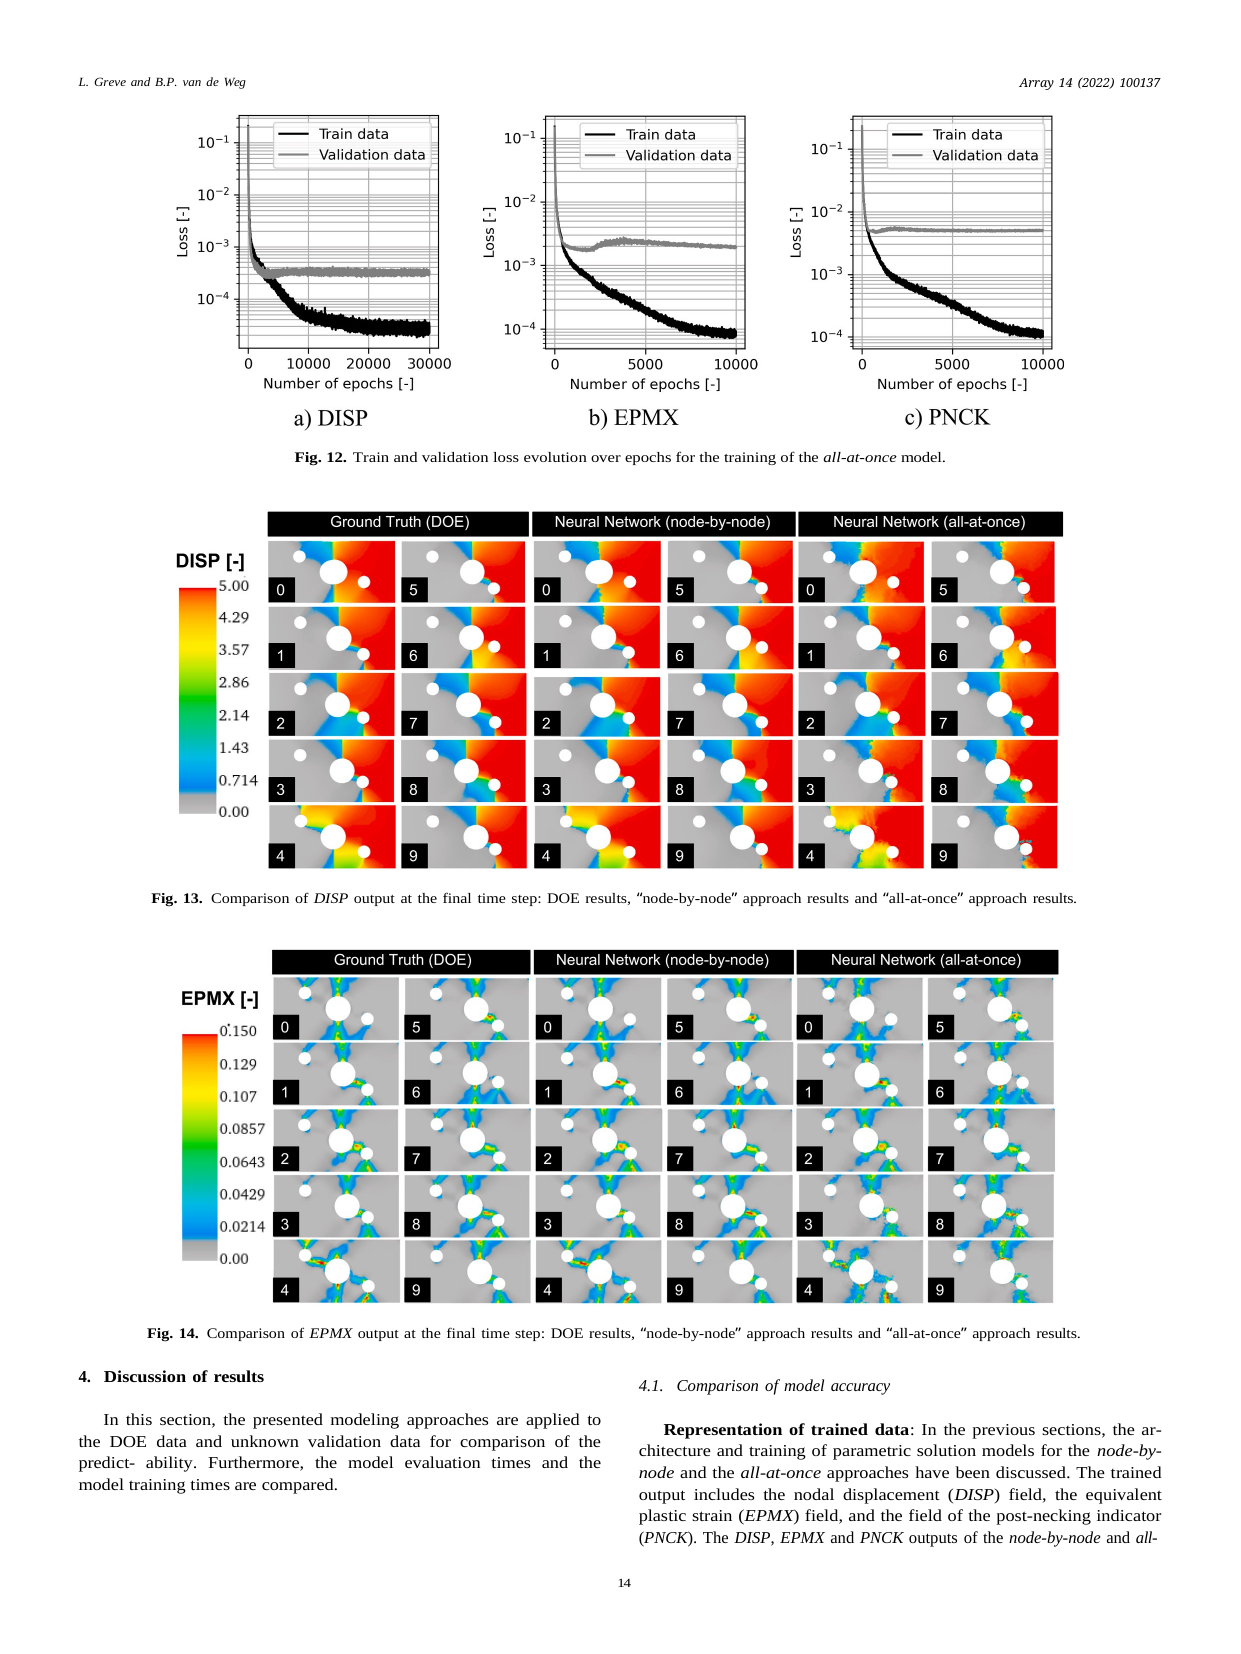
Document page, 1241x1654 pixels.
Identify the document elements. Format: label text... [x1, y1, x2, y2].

subtitle Discussion of results [78, 1367, 605, 1386]
picture [176, 114, 1065, 431]
text Fig. 12. Train and validation loss evolution over epochs for the training of the all-at-once model. [66, 449, 1174, 466]
picture [175, 510, 1064, 871]
picture [180, 948, 1060, 963]
text Representation of trained data: In the previous sections, the ar- chitecture and training of parametric solution models for the node-by- node and the all-at-once approaches have been discussed. The trained output includes the nodal displacement (DISP) field, the equivalent plastic strain (EPMX) field, and the field of the post-necking indicator (PNCK). The DISP, EPMX and PNCK outputs of the node-by-node and all- [638, 1420, 1162, 1547]
text Fig. 13. Comparison of DISP output at the final time step: DOE results, “node-by-node” approach results and “all-at-once” approach results. [151, 888, 1176, 908]
text Fig. 14. Comparison of EPMX output at the final time step: DOE results, “node-by-node” approach results and “all-at-once” approach results. [147, 963, 1176, 1342]
list Comparison of model accuracy [638, 1376, 1176, 1395]
text In this section, the presented modeling approaches are applied to the DOE data and unknown validation data for comparison of the predict- ability. Furthermore, the model evaluation times and the model training times are compared. [78, 1410, 601, 1494]
